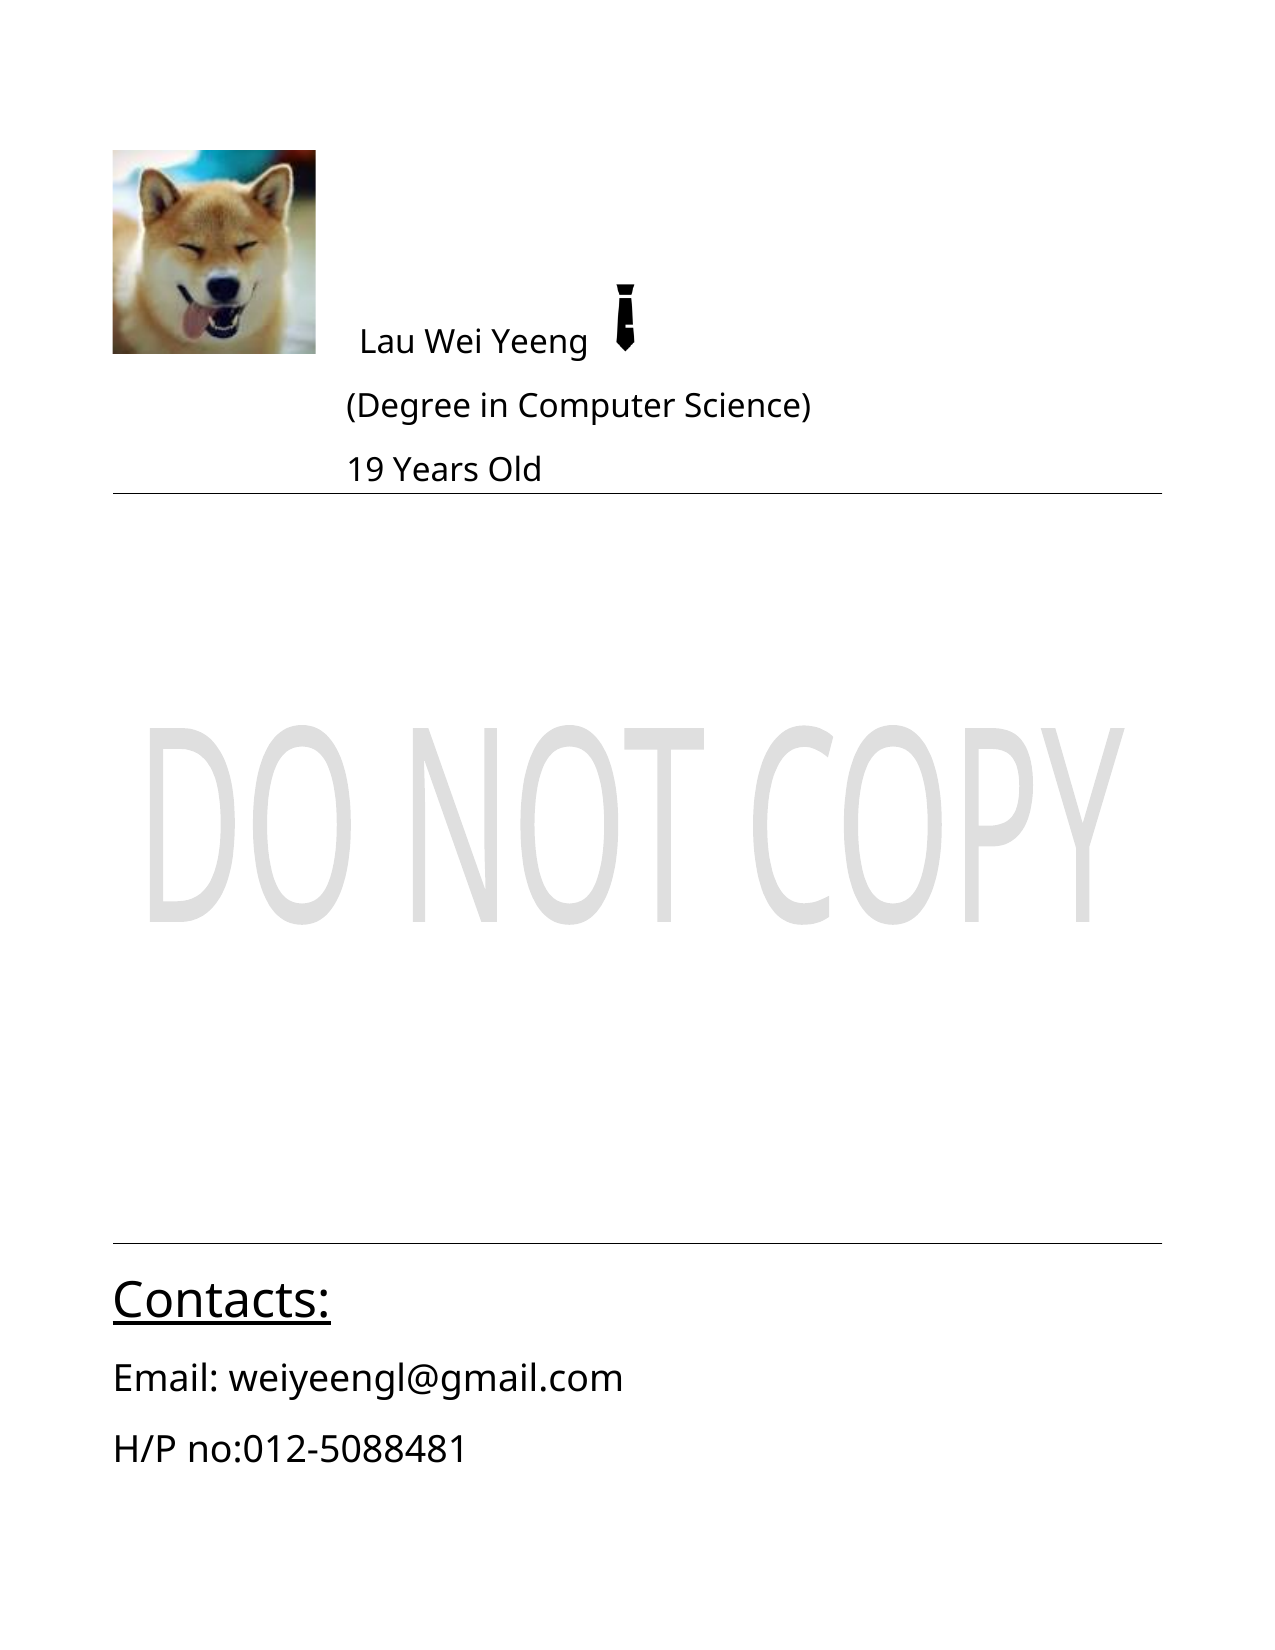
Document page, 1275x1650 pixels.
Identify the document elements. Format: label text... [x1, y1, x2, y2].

text Lau Wei Yeeng [112, 150, 1162, 363]
text (Degree in Computer Science) [112, 382, 1162, 427]
text Contacts: [112, 1264, 1162, 1332]
text Email: weiyeengl@gmail.com [112, 1352, 1162, 1403]
text 19 Years Old [112, 446, 1162, 494]
text H/P no:012-5088481 [112, 1422, 1162, 1473]
picture [589, 281, 661, 354]
picture [112, 150, 316, 354]
